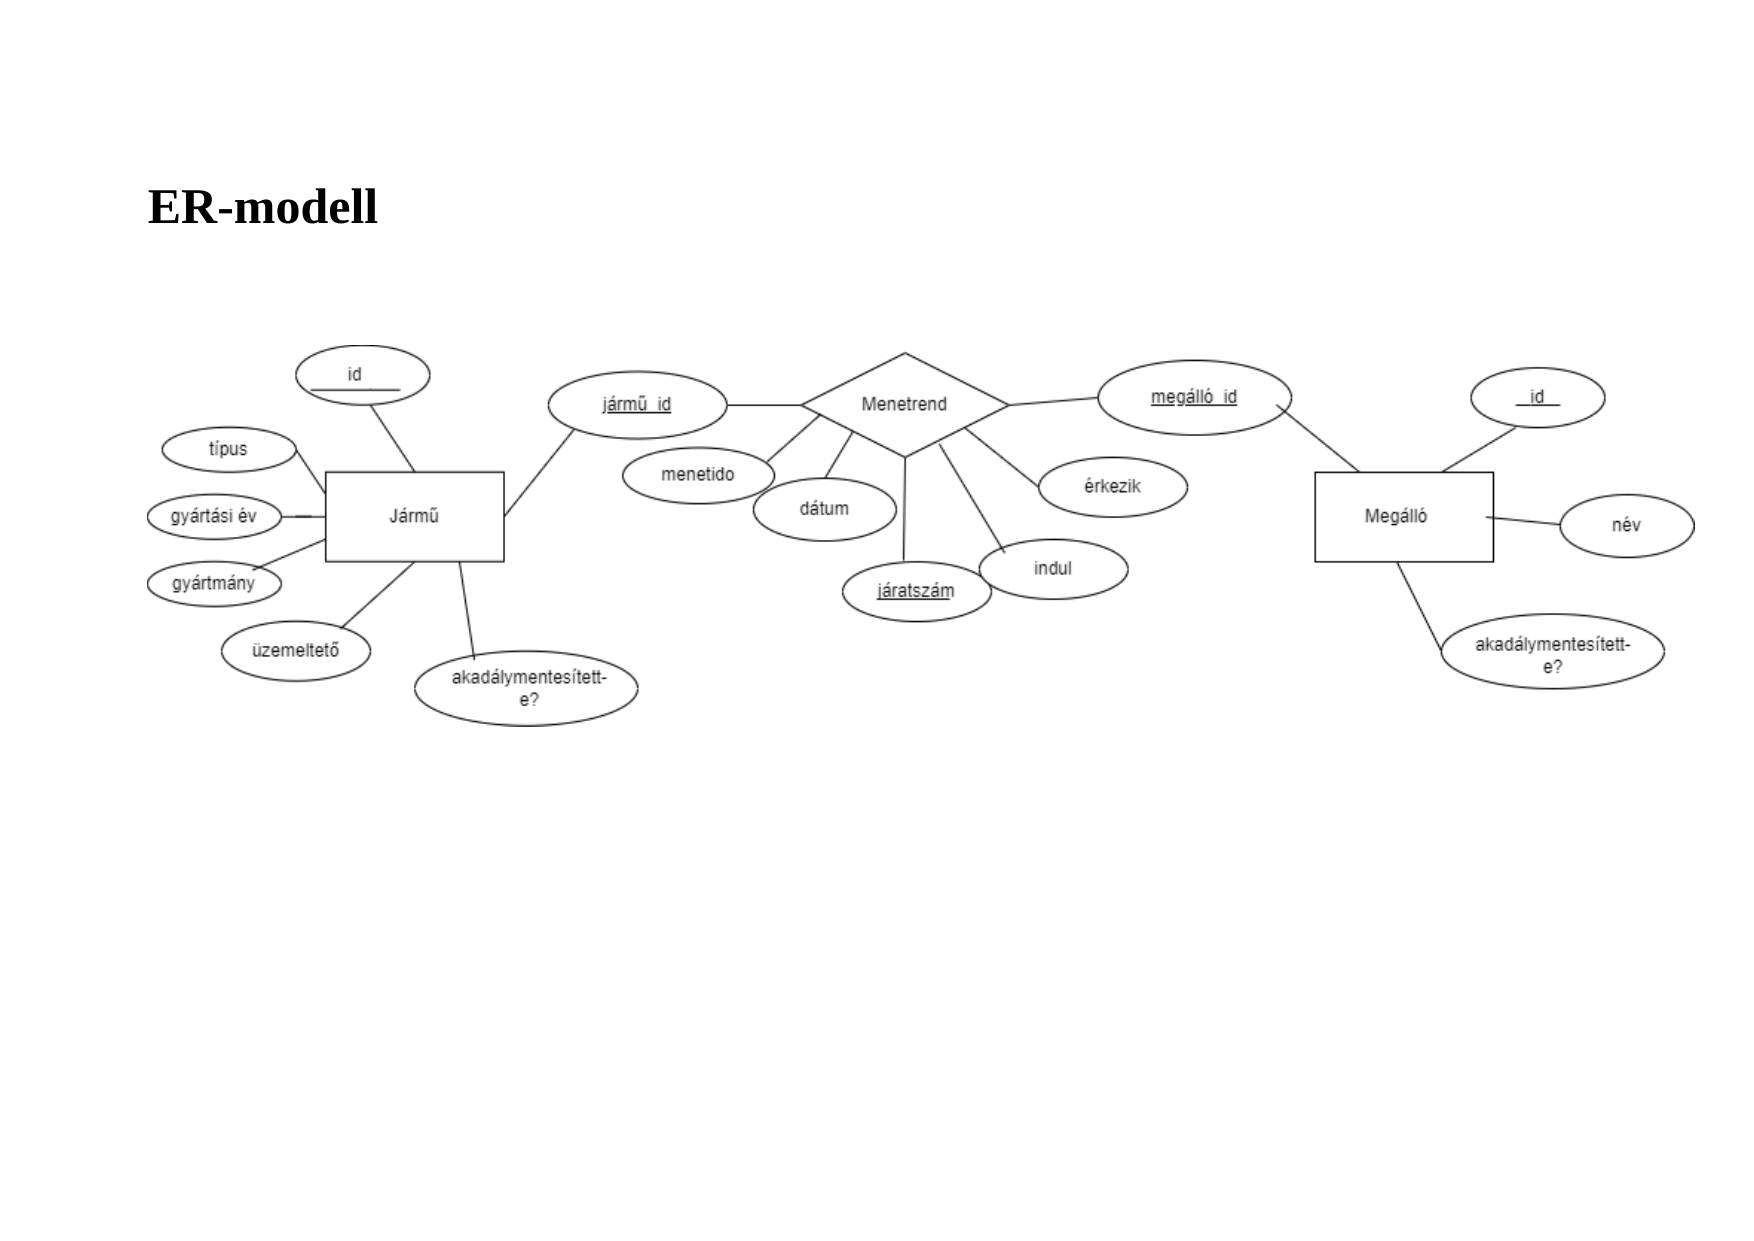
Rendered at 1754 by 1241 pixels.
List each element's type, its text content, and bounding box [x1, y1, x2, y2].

picture [147, 345, 1695, 727]
subtitle ER-modell [148, 177, 1695, 234]
